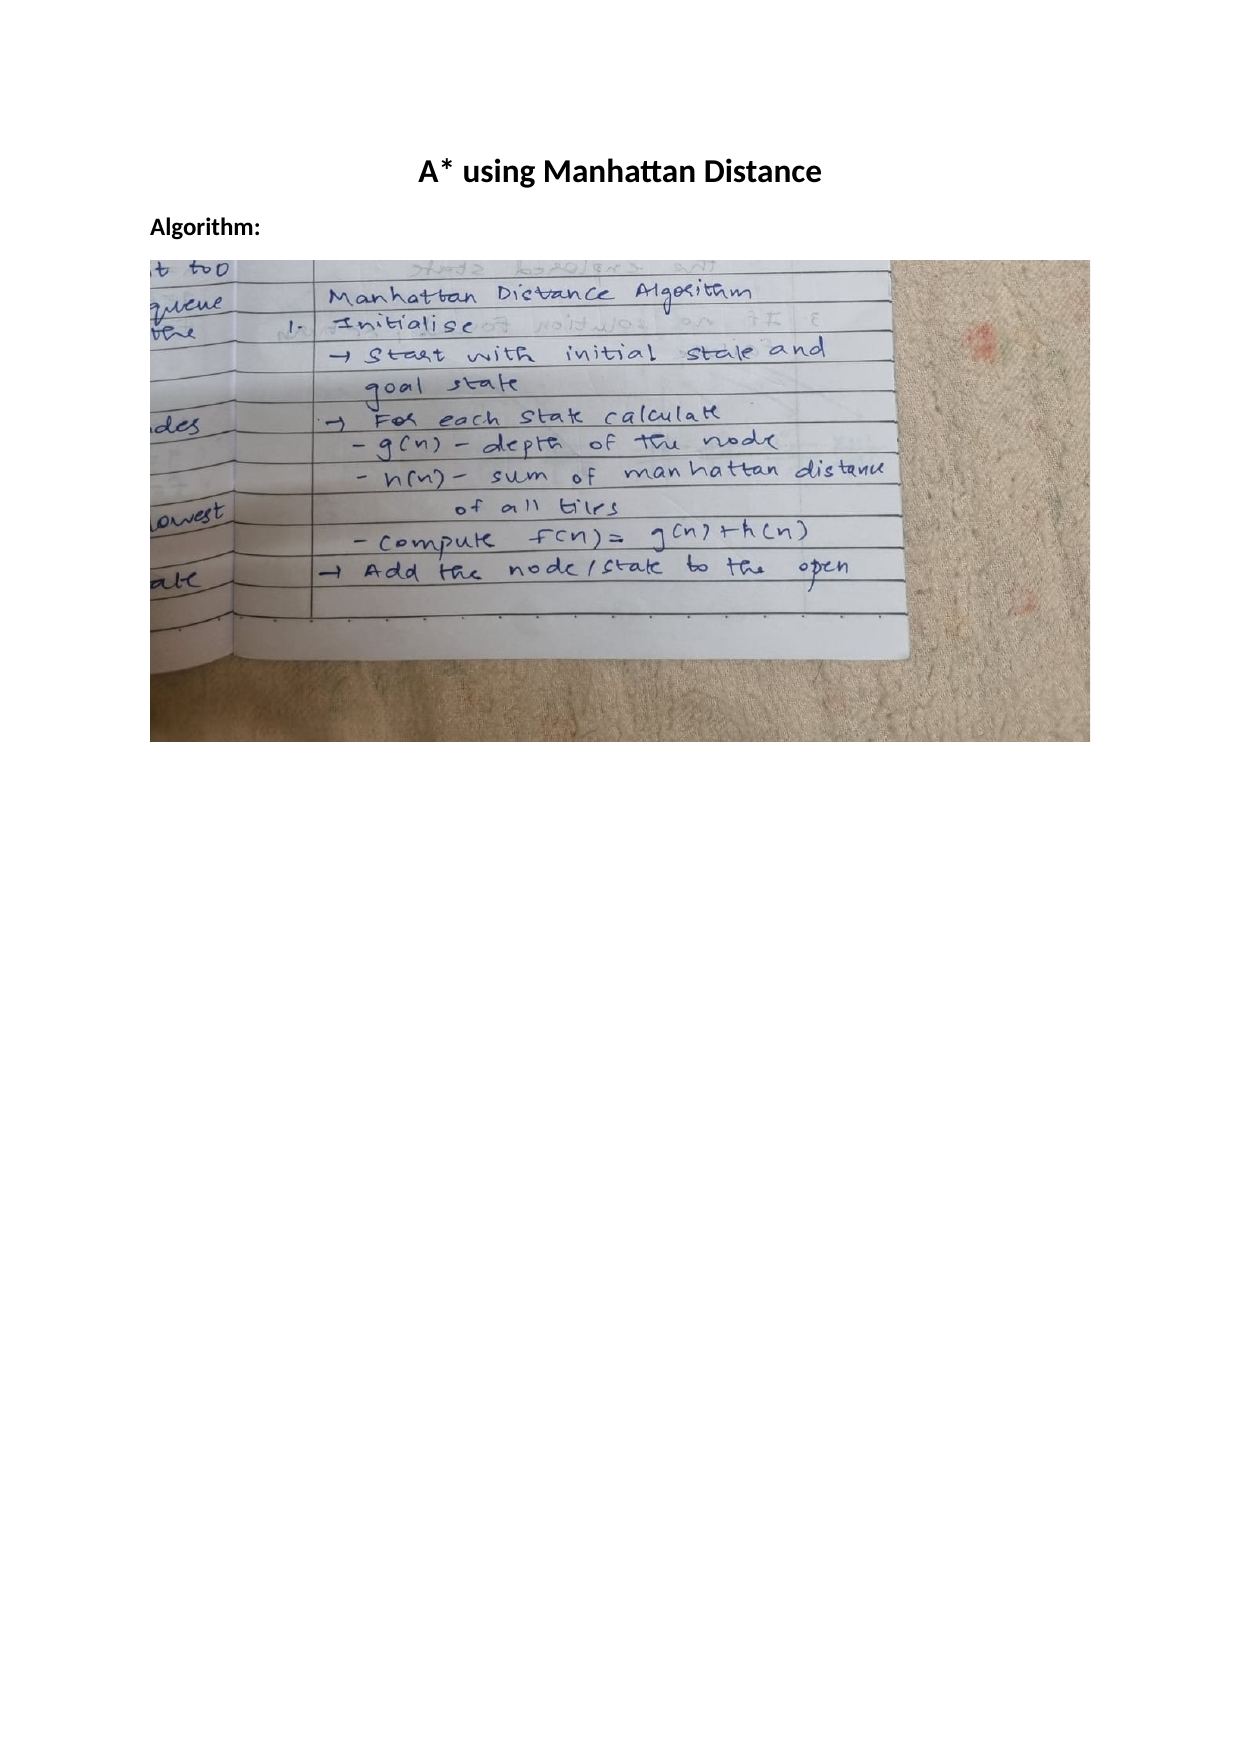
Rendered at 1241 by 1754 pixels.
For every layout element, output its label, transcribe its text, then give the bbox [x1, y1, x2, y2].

picture [150, 260, 1091, 742]
text A* using Manhattan Distance [150, 150, 1090, 191]
text Algorithm: [150, 211, 1090, 241]
